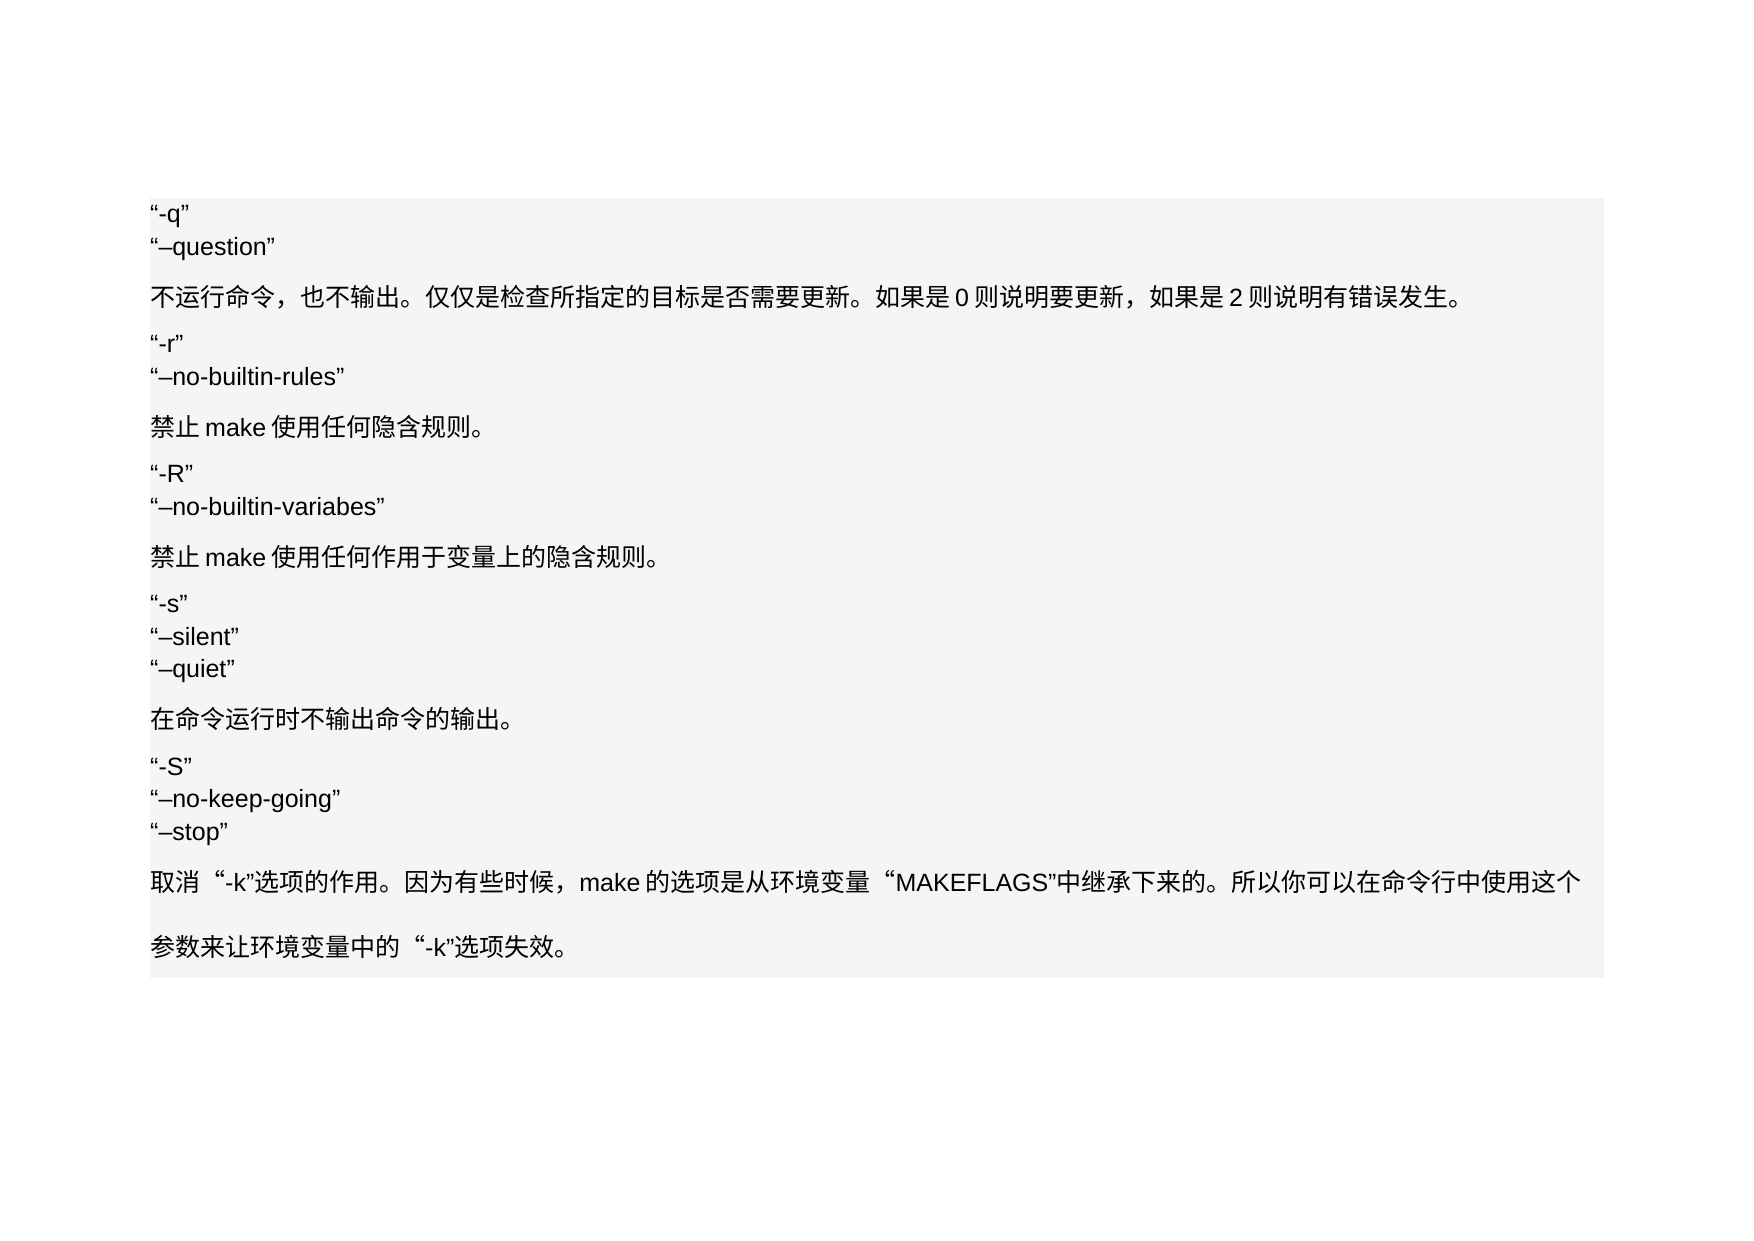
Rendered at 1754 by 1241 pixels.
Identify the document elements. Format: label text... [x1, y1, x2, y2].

text “-r” “–no-builtin-rules” 禁止make使用任何隐含规则。 [150, 328, 1604, 458]
text “-R” “–no-builtin-variabes” 禁止make使用任何作用于变量上的隐含规则。 [150, 458, 1604, 588]
text “-s” “–silent” “–quiet” 在命令运行时不输出命令的输出。 [150, 588, 1604, 750]
text “-q” “–question” 不运行命令，也不输出。仅仅是检查所指定的目标是否需要更新。如果是0则说明要更新，如果是2则说明有错误发生。 [150, 198, 1604, 328]
text “-S” “–no-keep-going” “–stop” 取消“-k”选项的作用。因为有些时候，make的选项是从环境变量“MAKEFLAGS”中继承下来的。所以你可以在命令行中使用这个参数来让环境变量中的“-k”选项失效。 [150, 750, 1604, 978]
